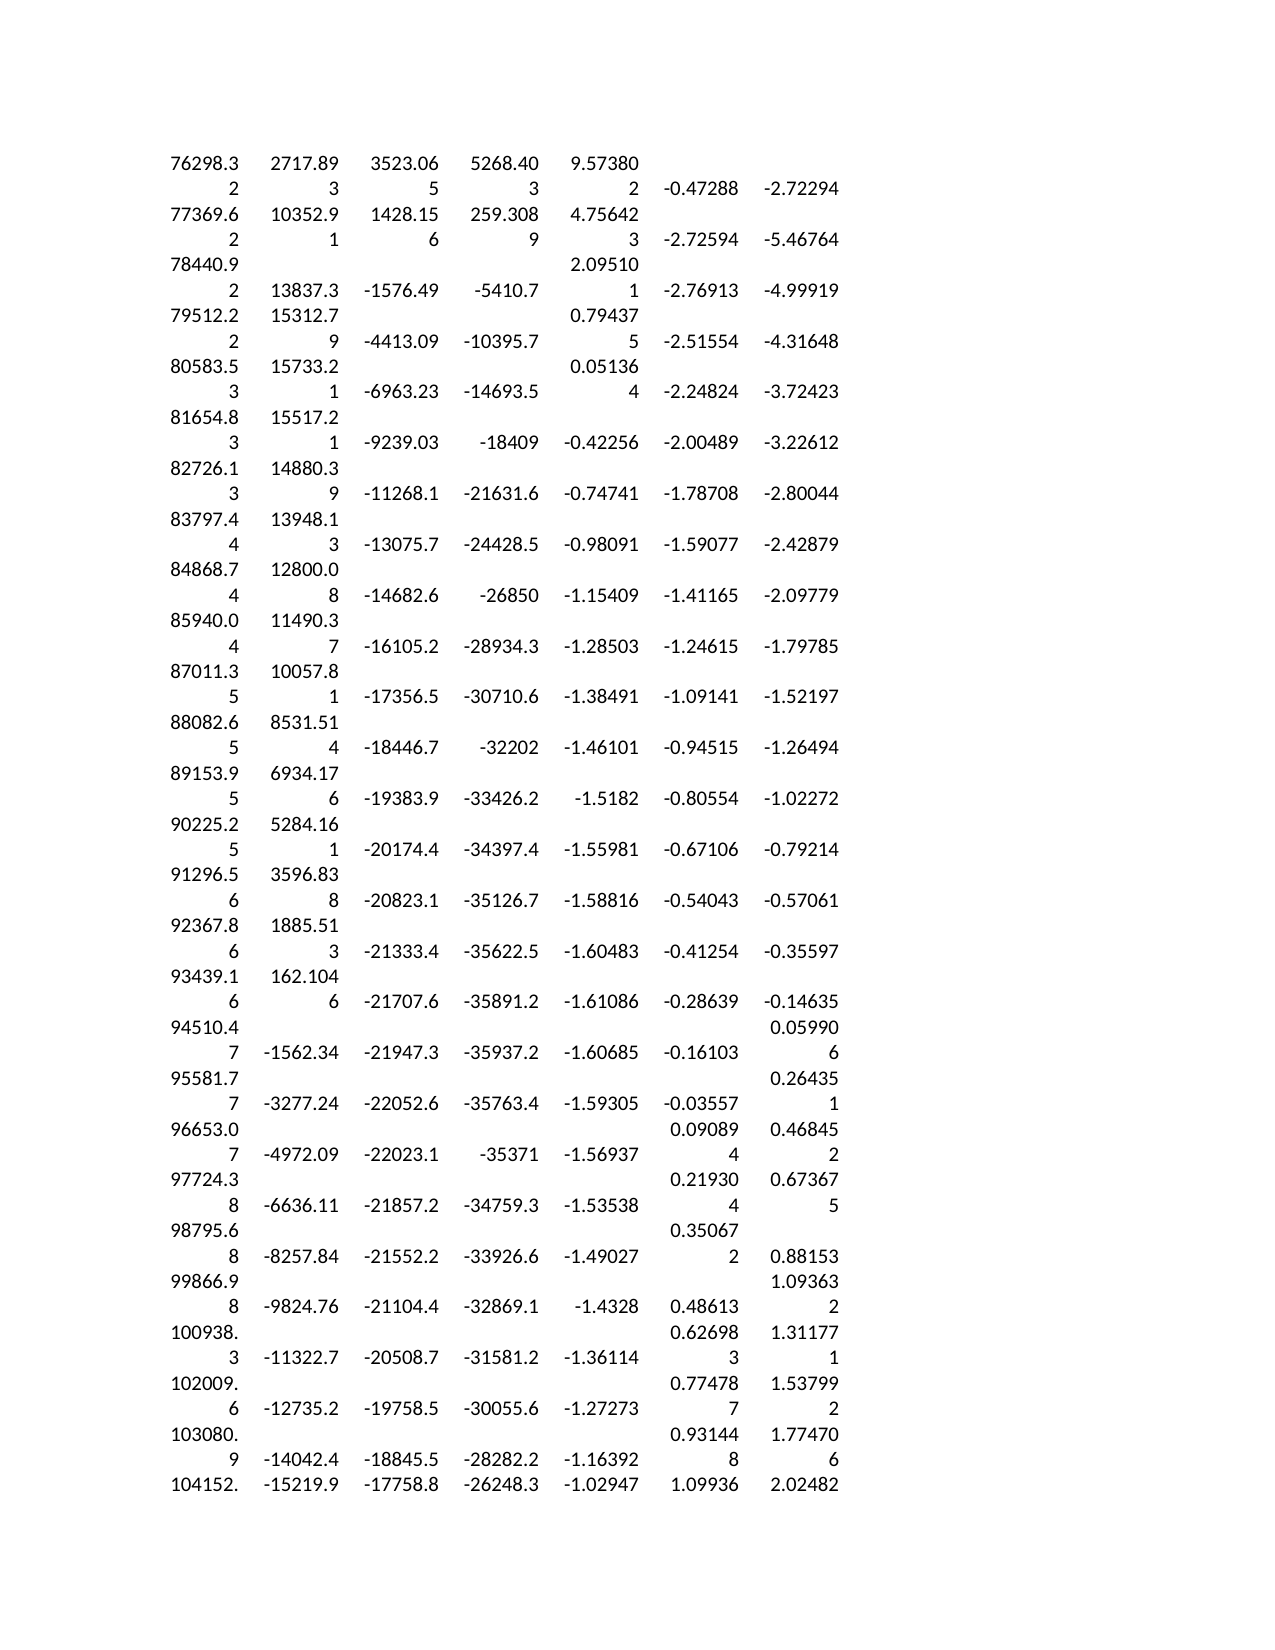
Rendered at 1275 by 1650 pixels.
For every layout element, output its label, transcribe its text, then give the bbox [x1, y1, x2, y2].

table_cell -0.80554 [650, 760, 750, 811]
table_cell -2.72294 [750, 150, 850, 201]
table_cell 4.756423 [550, 201, 650, 252]
table_cell -1.4328 [550, 1268, 650, 1319]
table_cell -21947.3 [350, 1014, 450, 1065]
table_cell -28282.2 [450, 1421, 550, 1472]
table_cell 259.3089 [450, 201, 550, 252]
table_cell -14693.5 [450, 353, 550, 404]
table_cell 0.48613 [650, 1268, 750, 1319]
table_cell -24428.5 [450, 506, 550, 557]
table_cell -18845.5 [350, 1421, 450, 1472]
table_cell -1.60685 [550, 1014, 650, 1065]
table_cell -22023.1 [350, 1116, 450, 1167]
table_cell 0.350672 [650, 1218, 750, 1268]
table_cell -2.80044 [750, 455, 850, 506]
table_cell 2.095101 [550, 252, 650, 302]
table_cell 0.88153 [750, 1218, 850, 1268]
table_cell 100938.3 [150, 1319, 250, 1370]
table_cell -1576.49 [350, 252, 450, 302]
table_cell 77369.62 [150, 201, 250, 252]
table_cell -14682.6 [350, 557, 450, 607]
table_cell -1.02272 [750, 760, 850, 811]
table_cell 102009.6 [150, 1370, 250, 1421]
table_cell -1.09141 [650, 658, 750, 709]
table_cell -4972.09 [250, 1116, 350, 1167]
table_cell -1.58816 [550, 862, 650, 912]
table_cell 1428.156 [350, 201, 450, 252]
table_cell 6934.176 [250, 760, 350, 811]
table_cell 15517.21 [250, 404, 350, 455]
table_cell -21104.4 [350, 1268, 450, 1319]
table_cell 14880.39 [250, 455, 350, 506]
table_cell -0.57061 [750, 862, 850, 912]
table_cell -14042.4 [250, 1421, 350, 1472]
table_cell -1.26494 [750, 709, 850, 760]
table_cell 98795.68 [150, 1218, 250, 1268]
table_cell 8531.514 [250, 709, 350, 760]
table_cell 0.626983 [650, 1319, 750, 1370]
table_cell -8257.84 [250, 1218, 350, 1268]
table_cell -20174.4 [350, 811, 450, 862]
table_cell -13075.7 [350, 506, 450, 557]
table_cell -21552.2 [350, 1218, 450, 1268]
table_cell 0.090894 [650, 1116, 750, 1167]
table_cell 79512.22 [150, 303, 250, 353]
table_cell -1.27273 [550, 1370, 650, 1421]
table_cell 85940.04 [150, 608, 250, 658]
table_cell -0.41254 [650, 913, 750, 963]
table_cell 0.931448 [650, 1421, 750, 1472]
table_cell 94510.47 [150, 1014, 250, 1065]
table_cell -0.03557 [650, 1065, 750, 1116]
table_cell -32202 [450, 709, 550, 760]
table_cell 5284.161 [250, 811, 350, 862]
table_cell -1.38491 [550, 658, 650, 709]
table_cell -0.54043 [650, 862, 750, 912]
table_cell -15219.9 [250, 1472, 350, 1497]
table_cell 76298.32 [150, 150, 250, 201]
table_cell -0.74741 [550, 455, 650, 506]
table_cell -1.60483 [550, 913, 650, 963]
table_cell -2.24824 [650, 353, 750, 404]
table_cell -6963.23 [350, 353, 450, 404]
table_cell -1.28503 [550, 608, 650, 658]
table_cell 96653.07 [150, 1116, 250, 1167]
table_cell 1.099369 [650, 1472, 750, 1497]
table_cell -1.41165 [650, 557, 750, 607]
table_cell -0.98091 [550, 506, 650, 557]
table_cell -1.61086 [550, 963, 650, 1014]
table_cell -9239.03 [350, 404, 450, 455]
table_cell 93439.16 [150, 963, 250, 1014]
table_cell -2.72594 [650, 201, 750, 252]
table_cell -33926.6 [450, 1218, 550, 1268]
table_cell -5410.7 [450, 252, 550, 302]
table_cell -11322.7 [250, 1319, 350, 1370]
table_cell 2717.893 [250, 150, 350, 201]
table_cell 0.219304 [650, 1167, 750, 1217]
table_cell -4413.09 [350, 303, 450, 353]
table_cell 104152.2 [150, 1472, 250, 1497]
table_cell -5.46764 [750, 201, 850, 252]
table_cell -2.09779 [750, 557, 850, 607]
table_cell -21707.6 [350, 963, 450, 1014]
table_cell -1562.34 [250, 1014, 350, 1065]
table_cell 5268.403 [450, 150, 550, 201]
table_cell -1.78708 [650, 455, 750, 506]
table_cell -3277.24 [250, 1065, 350, 1116]
table_cell -0.67106 [650, 811, 750, 862]
table_cell 0.051364 [550, 353, 650, 404]
table_cell -2.76913 [650, 252, 750, 302]
table_cell -3.72423 [750, 353, 850, 404]
table_cell -35891.2 [450, 963, 550, 1014]
table_cell -17356.5 [350, 658, 450, 709]
table_cell 2.024821 [750, 1472, 850, 1497]
table_cell 90225.25 [150, 811, 250, 862]
table_cell 0.468452 [750, 1116, 850, 1167]
table_cell -35763.4 [450, 1065, 550, 1116]
table_cell -33426.2 [450, 760, 550, 811]
table_cell -1.16392 [550, 1421, 650, 1472]
table_cell 97724.38 [150, 1167, 250, 1217]
table_cell -21857.2 [350, 1167, 450, 1217]
table_cell -0.47288 [650, 150, 750, 201]
table_cell 82726.13 [150, 455, 250, 506]
table_cell 87011.35 [150, 658, 250, 709]
table_cell -1.02947 [550, 1472, 650, 1497]
table_cell -1.52197 [750, 658, 850, 709]
table_cell 12800.08 [250, 557, 350, 607]
table_cell -20823.1 [350, 862, 450, 912]
table_cell 88082.65 [150, 709, 250, 760]
table_cell 3523.065 [350, 150, 450, 201]
table_cell 1.774706 [750, 1421, 850, 1472]
table_cell -17758.8 [350, 1472, 450, 1497]
table_cell -32869.1 [450, 1268, 550, 1319]
table_cell -1.24615 [650, 608, 750, 658]
table_cell -0.79214 [750, 811, 850, 862]
table_cell 95581.77 [150, 1065, 250, 1116]
table_cell -1.49027 [550, 1218, 650, 1268]
table_cell 99866.98 [150, 1268, 250, 1319]
table_cell 80583.53 [150, 353, 250, 404]
table_cell 9.573802 [550, 150, 650, 201]
table_cell 15312.79 [250, 303, 350, 353]
table_cell 103080.9 [150, 1421, 250, 1472]
table_cell 1885.513 [250, 913, 350, 963]
table_cell -0.94515 [650, 709, 750, 760]
table_cell 0.673675 [750, 1167, 850, 1217]
table_cell -30710.6 [450, 658, 550, 709]
table_cell -20508.7 [350, 1319, 450, 1370]
table_cell -1.55981 [550, 811, 650, 862]
table_cell -31581.2 [450, 1319, 550, 1370]
table_cell -9824.76 [250, 1268, 350, 1319]
table_cell 81654.83 [150, 404, 250, 455]
table_cell -35126.7 [450, 862, 550, 912]
table_cell -28934.3 [450, 608, 550, 658]
table_cell 89153.95 [150, 760, 250, 811]
table_cell 0.774787 [650, 1370, 750, 1421]
table_cell -1.36114 [550, 1319, 650, 1370]
table_cell -19758.5 [350, 1370, 450, 1421]
table_cell 13948.13 [250, 506, 350, 557]
table_cell -35937.2 [450, 1014, 550, 1065]
table_cell -19383.9 [350, 760, 450, 811]
table_cell 3596.838 [250, 862, 350, 912]
table_cell -6636.11 [250, 1167, 350, 1217]
table_cell -22052.6 [350, 1065, 450, 1116]
table_cell -4.99919 [750, 252, 850, 302]
table_cell -12735.2 [250, 1370, 350, 1421]
table_cell -1.79785 [750, 608, 850, 658]
table_cell -1.15409 [550, 557, 650, 607]
table_cell 83797.44 [150, 506, 250, 557]
table_cell -35622.5 [450, 913, 550, 963]
table_cell 13837.3 [250, 252, 350, 302]
table_cell -21333.4 [350, 913, 450, 963]
table_cell -18446.7 [350, 709, 450, 760]
table_cell -1.53538 [550, 1167, 650, 1217]
table_cell 162.1046 [250, 963, 350, 1014]
table_cell -26850 [450, 557, 550, 607]
table_cell -0.14635 [750, 963, 850, 1014]
table_cell 1.311771 [750, 1319, 850, 1370]
table_cell -35371 [450, 1116, 550, 1167]
table_cell -0.28639 [650, 963, 750, 1014]
table_cell -34397.4 [450, 811, 550, 862]
table_cell -4.31648 [750, 303, 850, 353]
table_cell -0.42256 [550, 404, 650, 455]
table_cell 10352.91 [250, 201, 350, 252]
table_cell -1.56937 [550, 1116, 650, 1167]
table_cell -34759.3 [450, 1167, 550, 1217]
table_cell 15733.21 [250, 353, 350, 404]
table_cell -10395.7 [450, 303, 550, 353]
table_cell -1.46101 [550, 709, 650, 760]
table_cell -2.00489 [650, 404, 750, 455]
table_cell 91296.56 [150, 862, 250, 912]
table_cell 78440.92 [150, 252, 250, 302]
table_cell -1.59305 [550, 1065, 650, 1116]
table_cell 92367.86 [150, 913, 250, 963]
table_cell 0.264351 [750, 1065, 850, 1116]
table_cell 11490.37 [250, 608, 350, 658]
table_cell -16105.2 [350, 608, 450, 658]
table_cell -30055.6 [450, 1370, 550, 1421]
table_cell 1.537992 [750, 1370, 850, 1421]
table_cell -26248.3 [450, 1472, 550, 1497]
table_cell 84868.74 [150, 557, 250, 607]
table_cell -0.35597 [750, 913, 850, 963]
table_cell 1.093632 [750, 1268, 850, 1319]
table_cell -11268.1 [350, 455, 450, 506]
table_cell -18409 [450, 404, 550, 455]
table_cell -2.42879 [750, 506, 850, 557]
table_cell -21631.6 [450, 455, 550, 506]
table_cell 0.059906 [750, 1014, 850, 1065]
table_cell -1.59077 [650, 506, 750, 557]
table_cell -1.5182 [550, 760, 650, 811]
table_cell -2.51554 [650, 303, 750, 353]
table_cell -3.22612 [750, 404, 850, 455]
table_cell 10057.81 [250, 658, 350, 709]
table_cell 0.794375 [550, 303, 650, 353]
table_cell -0.16103 [650, 1014, 750, 1065]
